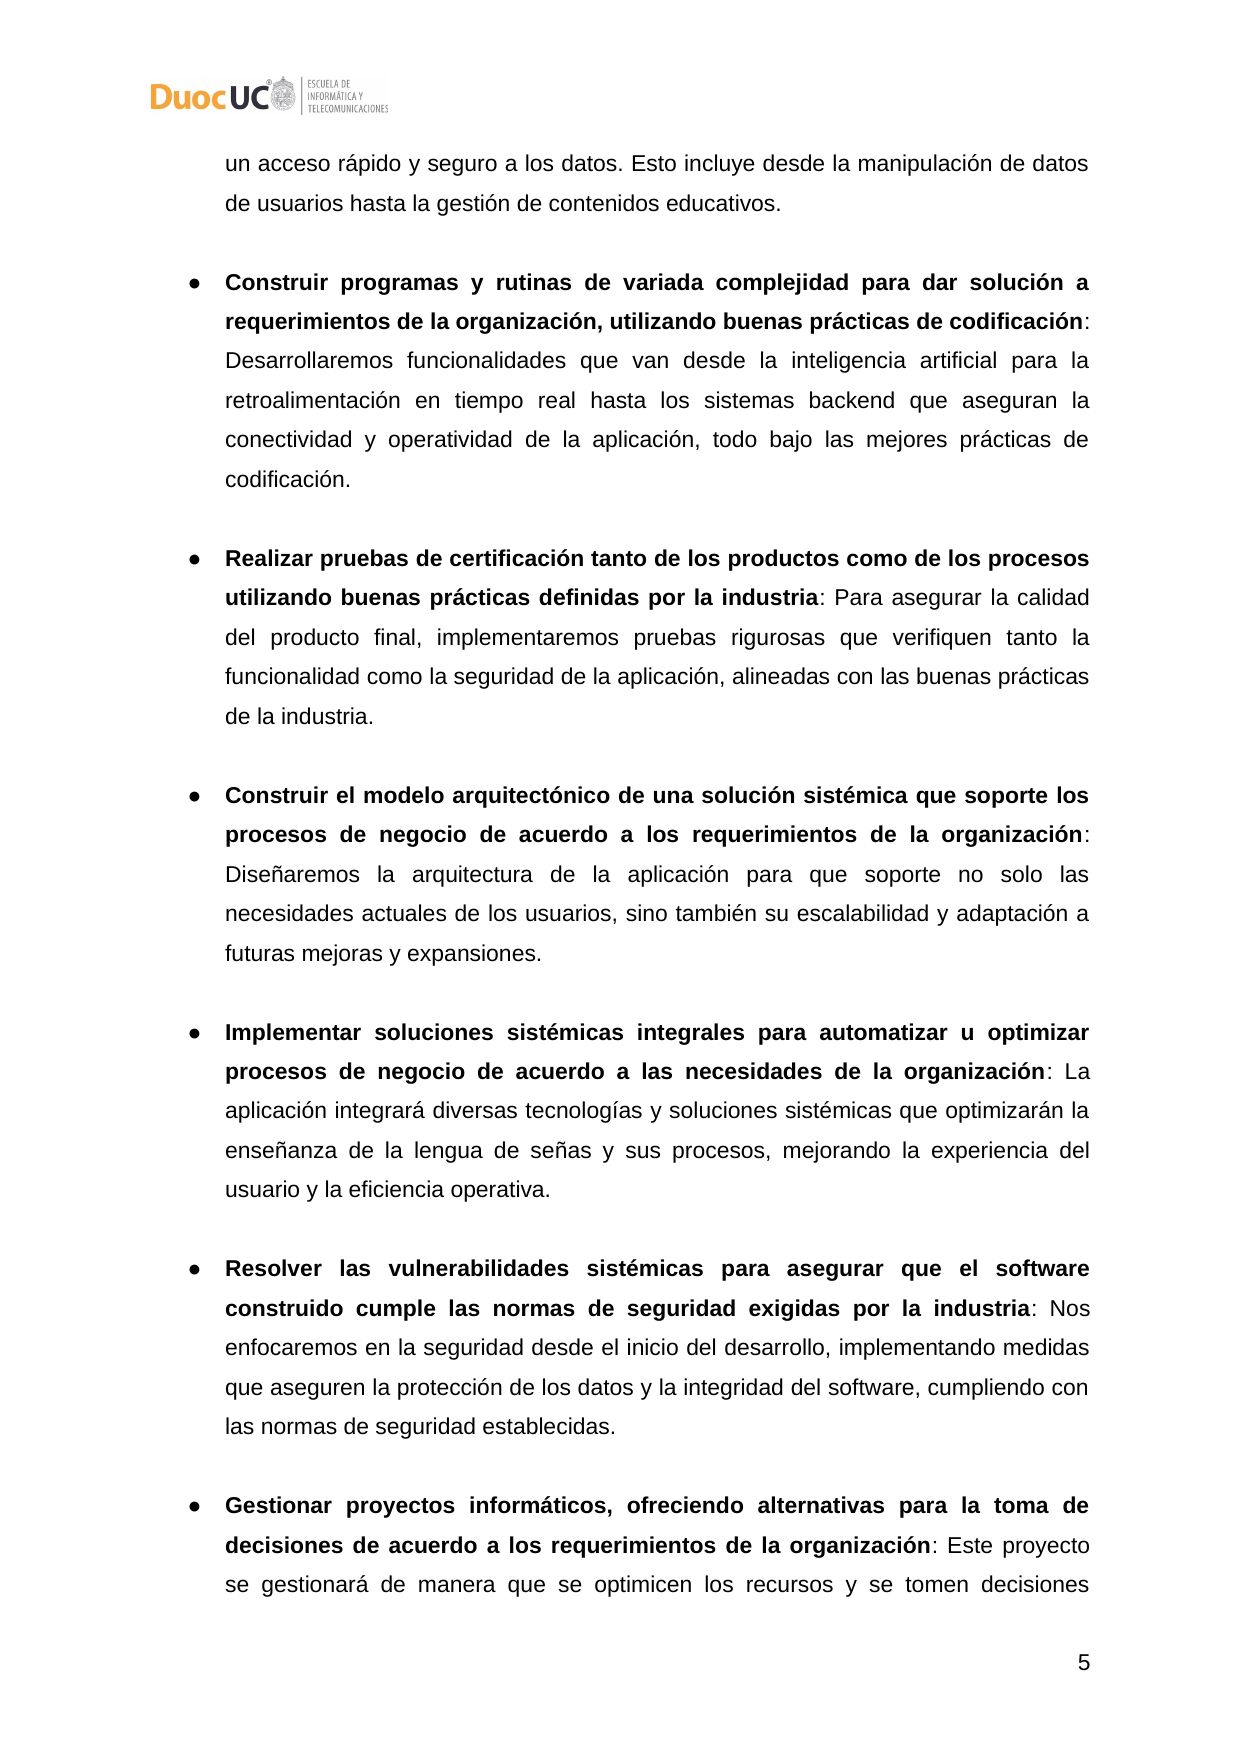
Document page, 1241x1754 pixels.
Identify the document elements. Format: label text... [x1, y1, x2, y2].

list Resolver las vulnerabilidades sistémicas para asegurar que el software construido cumple las normas de seguridad exigidas por la industria: Nos enfocaremos en la seguridad desde el inicio del desarrollo, implementando medidas que aseguren la protección de los datos y la integridad del software, cumpliendo con las normas de seguridad establecidas. [187, 1255, 1090, 1440]
list Construir el modelo arquitectónico de una solución sistémica que soporte los procesos de negocio de acuerdo a los requerimientos de la organización: Diseñaremos la arquitectura de la aplicación para que soporte no solo las necesidades actuales de los usuarios, sino también su escalabilidad y adaptación a futuras mejoras y expansiones. [187, 782, 1090, 966]
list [187, 1492, 1090, 1598]
picture [150, 75, 388, 115]
list Construir programas y rutinas de variada complejidad para dar solución a requerimientos de la organización, utilizando buenas prácticas de codificación: Desarrollaremos funcionalidades que van desde la inteligencia artificial para la retroalimentación en tiempo real hasta los sistemas backend que aseguran la conectividad y operatividad de la aplicación, todo bajo las mejores prácticas de codificación. [187, 268, 1090, 492]
list Implementar soluciones sistémicas integrales para automatizar u optimizar procesos de negocio de acuerdo a las necesidades de la organización: La aplicación integrará diversas tecnologías y soluciones sistémicas que optimizarán la enseñanza de la lengua de señas y sus procesos, mejorando la experiencia del usuario y la eficiencia operativa. [187, 1018, 1090, 1203]
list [187, 150, 1090, 216]
list Realizar pruebas de certificación tanto de los productos como de los procesos utilizando buenas prácticas definidas por la industria: Para asegurar la calidad del producto final, implementaremos pruebas rigurosas que verifiquen tanto la funcionalidad como la seguridad de la aplicación, alineadas con las buenas prácticas de la industria. [187, 545, 1090, 729]
